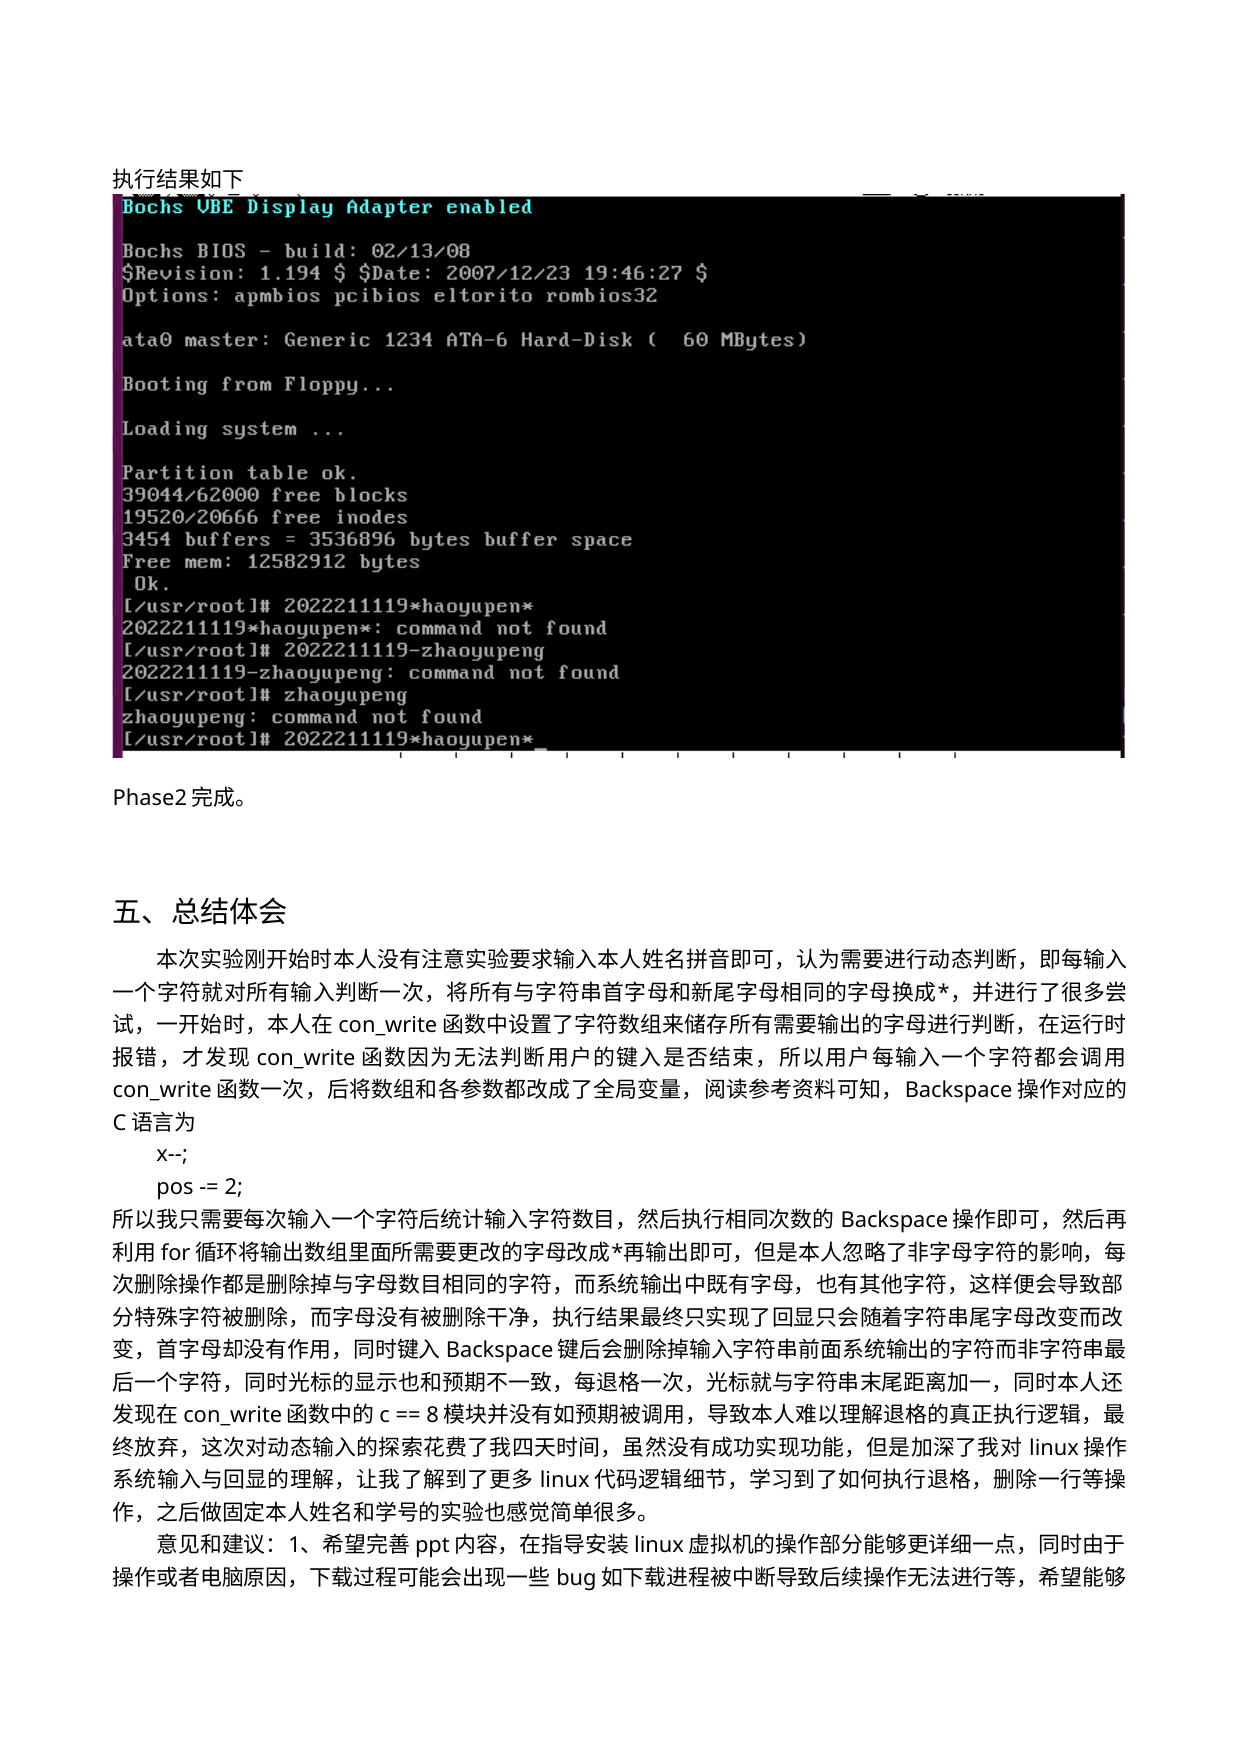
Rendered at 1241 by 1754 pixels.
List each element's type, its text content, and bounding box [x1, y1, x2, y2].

text 本次实验刚开始时本人没有注意实验要求输入本人姓名拼音即可，认为需要进行动态判断，即每输入一个字符就对所有输入判断一次，将所有与字符串首字母和新尾字母相同的字母换成*，并进行了很多尝试，一开始时，本人在con_write函数中设置了字符数组来储存所有需要输出的字母进行判断，在运行时报错，才发现con_write函数因为无法判断用户的键入是否结束，所以用户每输入一个字符都会调用con_write函数一次，后将数组和各参数都改成了全局变量，阅读参考资料可知，Backspace操作对应的C语言为 [112, 942, 1128, 1137]
text pos -= 2; [112, 1169, 1128, 1202]
text 五、总结体会 [112, 877, 1128, 942]
text 执行结果如下 [112, 162, 1128, 194]
text Phase2完成。 [112, 779, 1128, 812]
text 所以我只需要每次输入一个字符后统计输入字符数目，然后执行相同次数的Backspace操作即可，然后再利用for循环将输出数组里面所需要更改的字母改成*再输出即可，但是本人忽略了非字母字符的影响，每次删除操作都是删除掉与字母数目相同的字符，而系统输出中既有字母，也有其他字符，这样便会导致部分特殊字符被删除，而字母没有被删除干净，执行结果最终只实现了回显只会随着字符串尾字母改变而改变，首字母却没有作用，同时键入Backspace键后会删除掉输入字符串前面系统输出的字符而非字符串最后一个字符，同时光标的显示也和预期不一致，每退格一次，光标就与字符串末尾距离加一，同时本人还发现在con_write函数中的c == 8模块并没有如预期被调用，导致本人难以理解退格的真正执行逻辑，最终放弃，这次对动态输入的探索花费了我四天时间，虽然没有成功实现功能，但是加深了我对linux操作系统输入与回显的理解，让我了解到了更多linux代码逻辑细节，学习到了如何执行退格，删除一行等操作，之后做固定本人姓名和学号的实验也感觉简单很多。 [112, 1202, 1128, 1527]
picture [112, 194, 1125, 758]
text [112, 1527, 1128, 1592]
text x--; [112, 1137, 1128, 1169]
